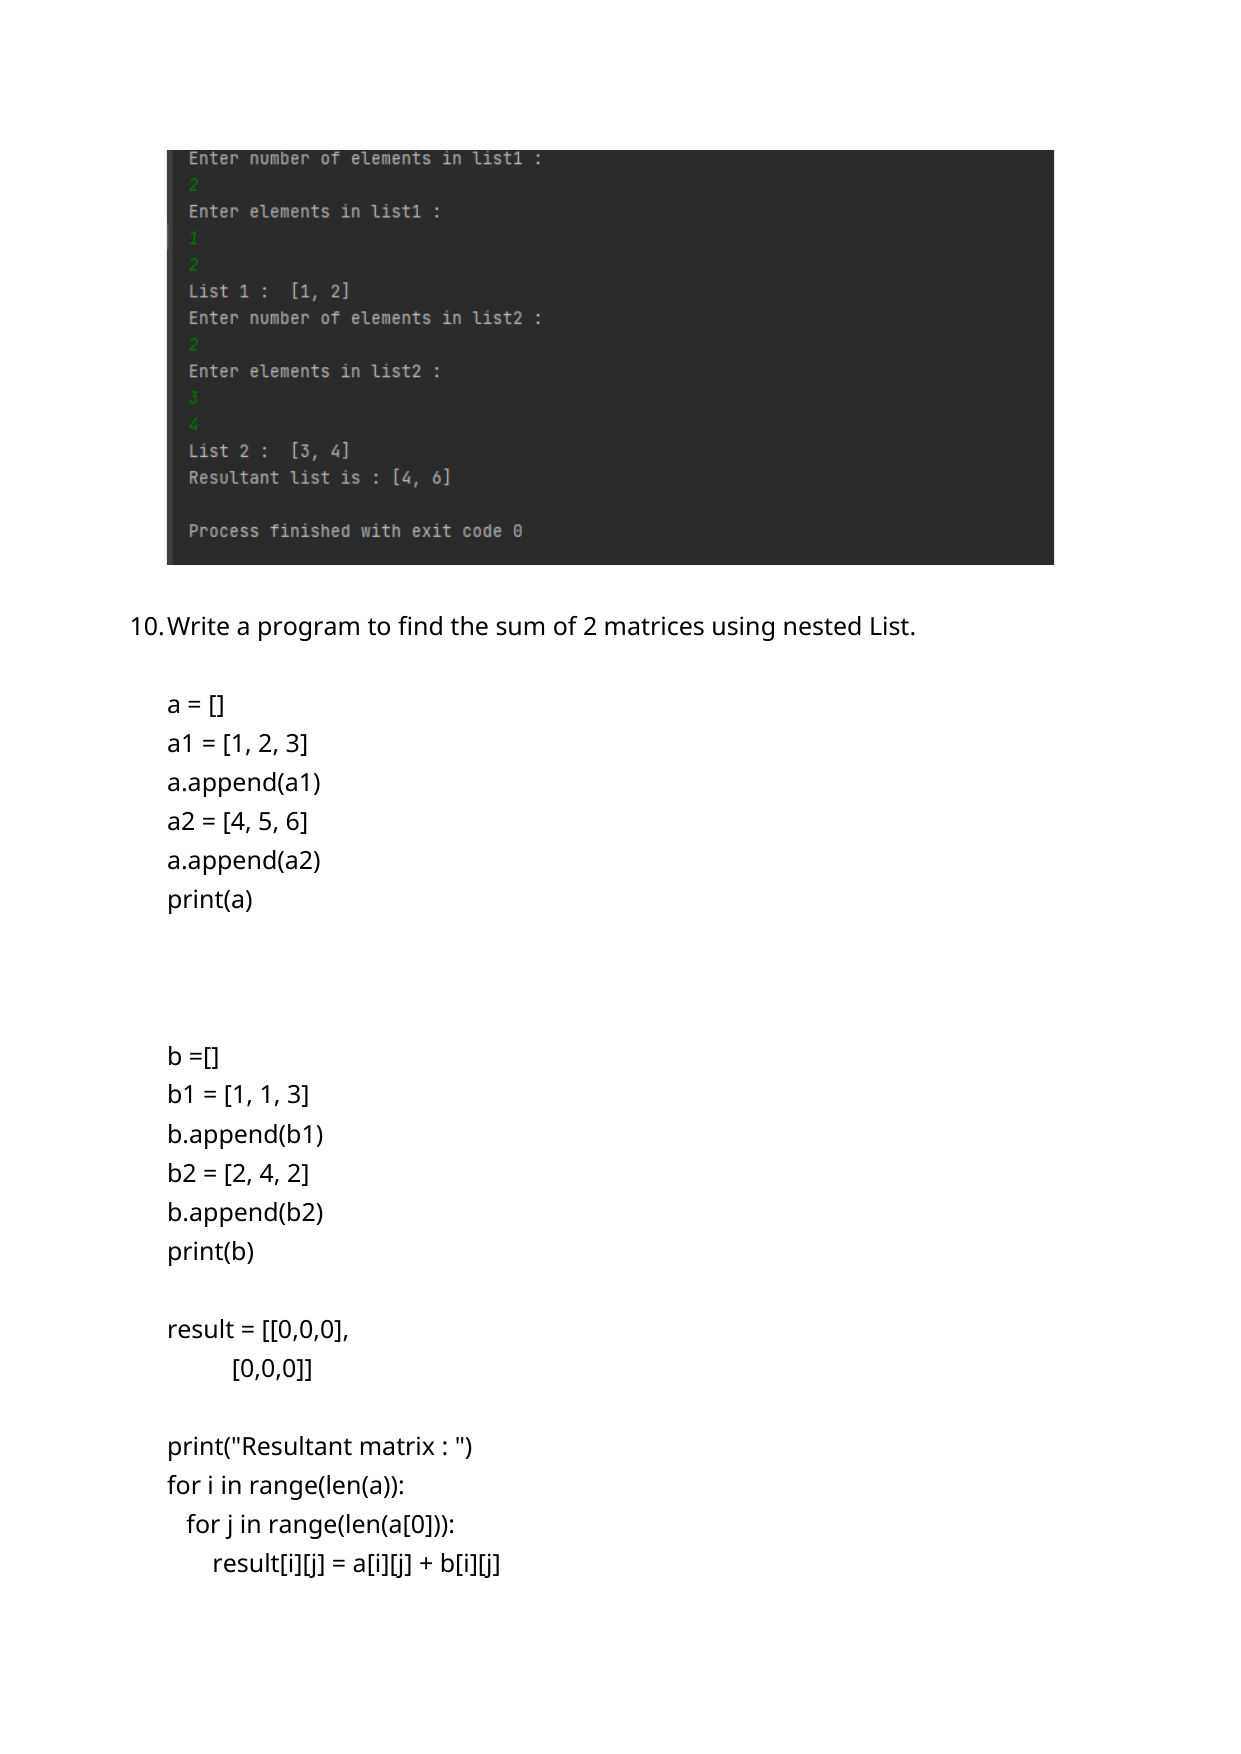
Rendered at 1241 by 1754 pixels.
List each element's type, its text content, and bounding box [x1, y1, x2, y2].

list print(b) [167, 1228, 1090, 1267]
list b.append(b2) [167, 1189, 1090, 1228]
list print(a) [167, 877, 1090, 916]
list b =[] [167, 1033, 1090, 1072]
list for j in range(len(a[0])): [167, 1502, 1090, 1541]
list a.append(a2) [167, 838, 1090, 877]
list print("Resultant matrix : ") [167, 1424, 1090, 1463]
list a = [] [167, 682, 1090, 721]
picture [166, 150, 1055, 565]
list a1 = [1, 2, 3] [167, 721, 1090, 760]
list b1 = [1, 1, 3] [167, 1072, 1090, 1111]
list a.append(a1) [167, 760, 1090, 799]
list a2 = [4, 5, 6] [167, 799, 1090, 838]
list Write a program to find the sum of 2 matrices using nested List. [129, 603, 1090, 642]
list for i in range(len(a)): [167, 1463, 1090, 1502]
list result[i][j] = a[i][j] + b[i][j] [167, 1541, 1090, 1580]
list b.append(b1) [167, 1111, 1090, 1150]
list b2 = [2, 4, 2] [167, 1150, 1090, 1189]
list result = [[0,0,0], [167, 1307, 1090, 1346]
list [0,0,0]] [167, 1346, 1090, 1385]
